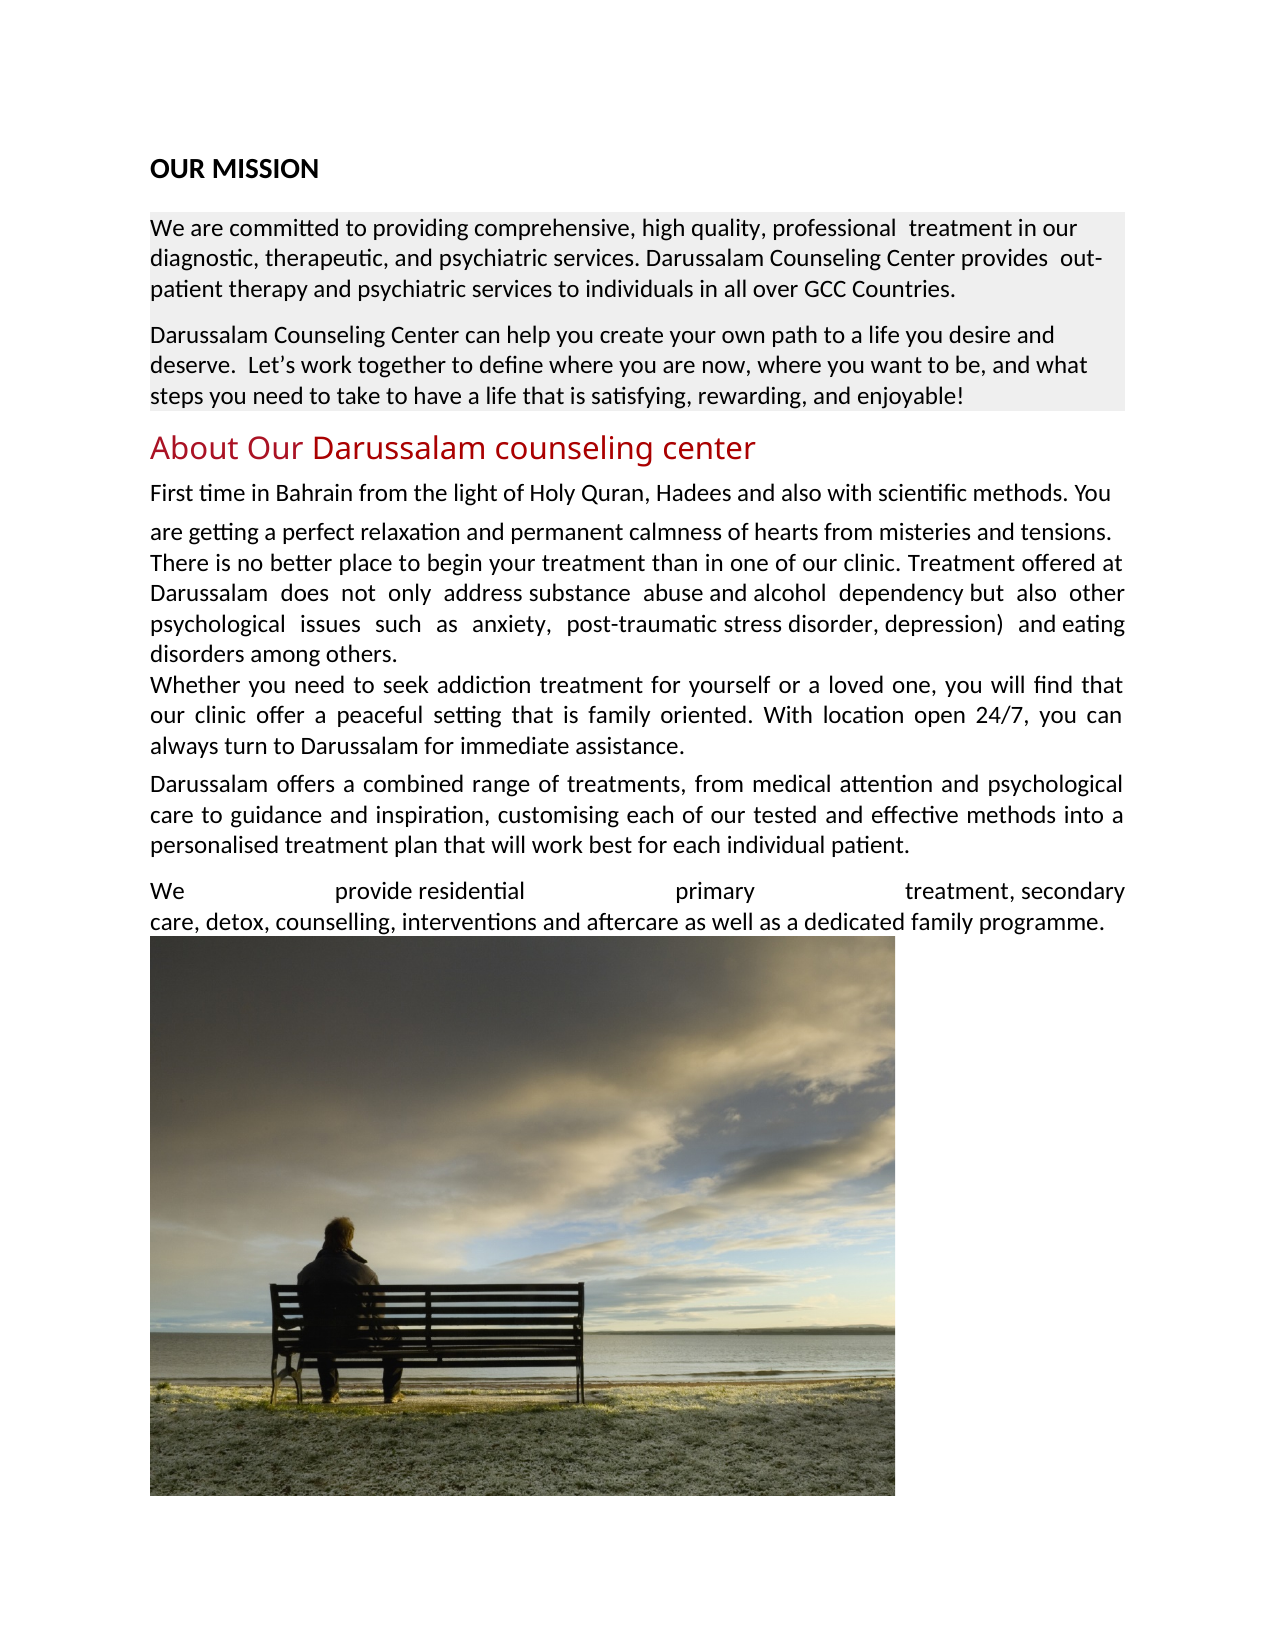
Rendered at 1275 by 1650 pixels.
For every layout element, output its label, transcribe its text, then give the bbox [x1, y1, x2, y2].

text We are committed to providing comprehensive, high quality, professional treatment in our diagnostic, therapeutic, and psychiatric services. Darussalam Counseling Center provides out-patient therapy and psychiatric services to individuals in all over GCC Countries. [150, 212, 1125, 303]
text OUR MISSION [150, 150, 1125, 186]
text About Our Darussalam counseling center [150, 426, 1125, 469]
text Darussalam offers a combined range of treatments, from medical attention and psychological care to guidance and inspiration, customising each of our tested and effective methods into a personalised treatment plan that will work best for each individual patient. [150, 768, 1125, 860]
text Whether you need to seek addiction treatment for yourself or a loved one, you will find that our clinic offer a peaceful setting that is family oriented. With location open 24/7, you can always turn to Darussalam for immediate assistance. [150, 669, 1125, 761]
picture [150, 936, 896, 1496]
text First time in Bahrain from the light of Holy Quran, Hadees and also with scientific methods. You are getting a perfect relaxation and permanent calmness of hearts from misteries and tensions. [150, 469, 1125, 547]
text We provide residential primary treatment, secondary care, detox, counselling, interventions and aftercare as well as a dedicated family programme. [150, 876, 1125, 937]
text There is no better place to begin your treatment than in one of our clinic. Treatment offered at Darussalam does not only address substance abuse and alcohol dependency but also other psychological issues such as anxiety, post-traumatic stress disorder, depression) and eating disorders among others. [150, 547, 1125, 669]
text Darussalam Counseling Center can help you create your own path to a life you desire and deserve. Let’s work together to define where you are now, where you want to be, and what steps you need to take to have a life that is satisfying, rewarding, and enjoyable! [150, 319, 1125, 411]
